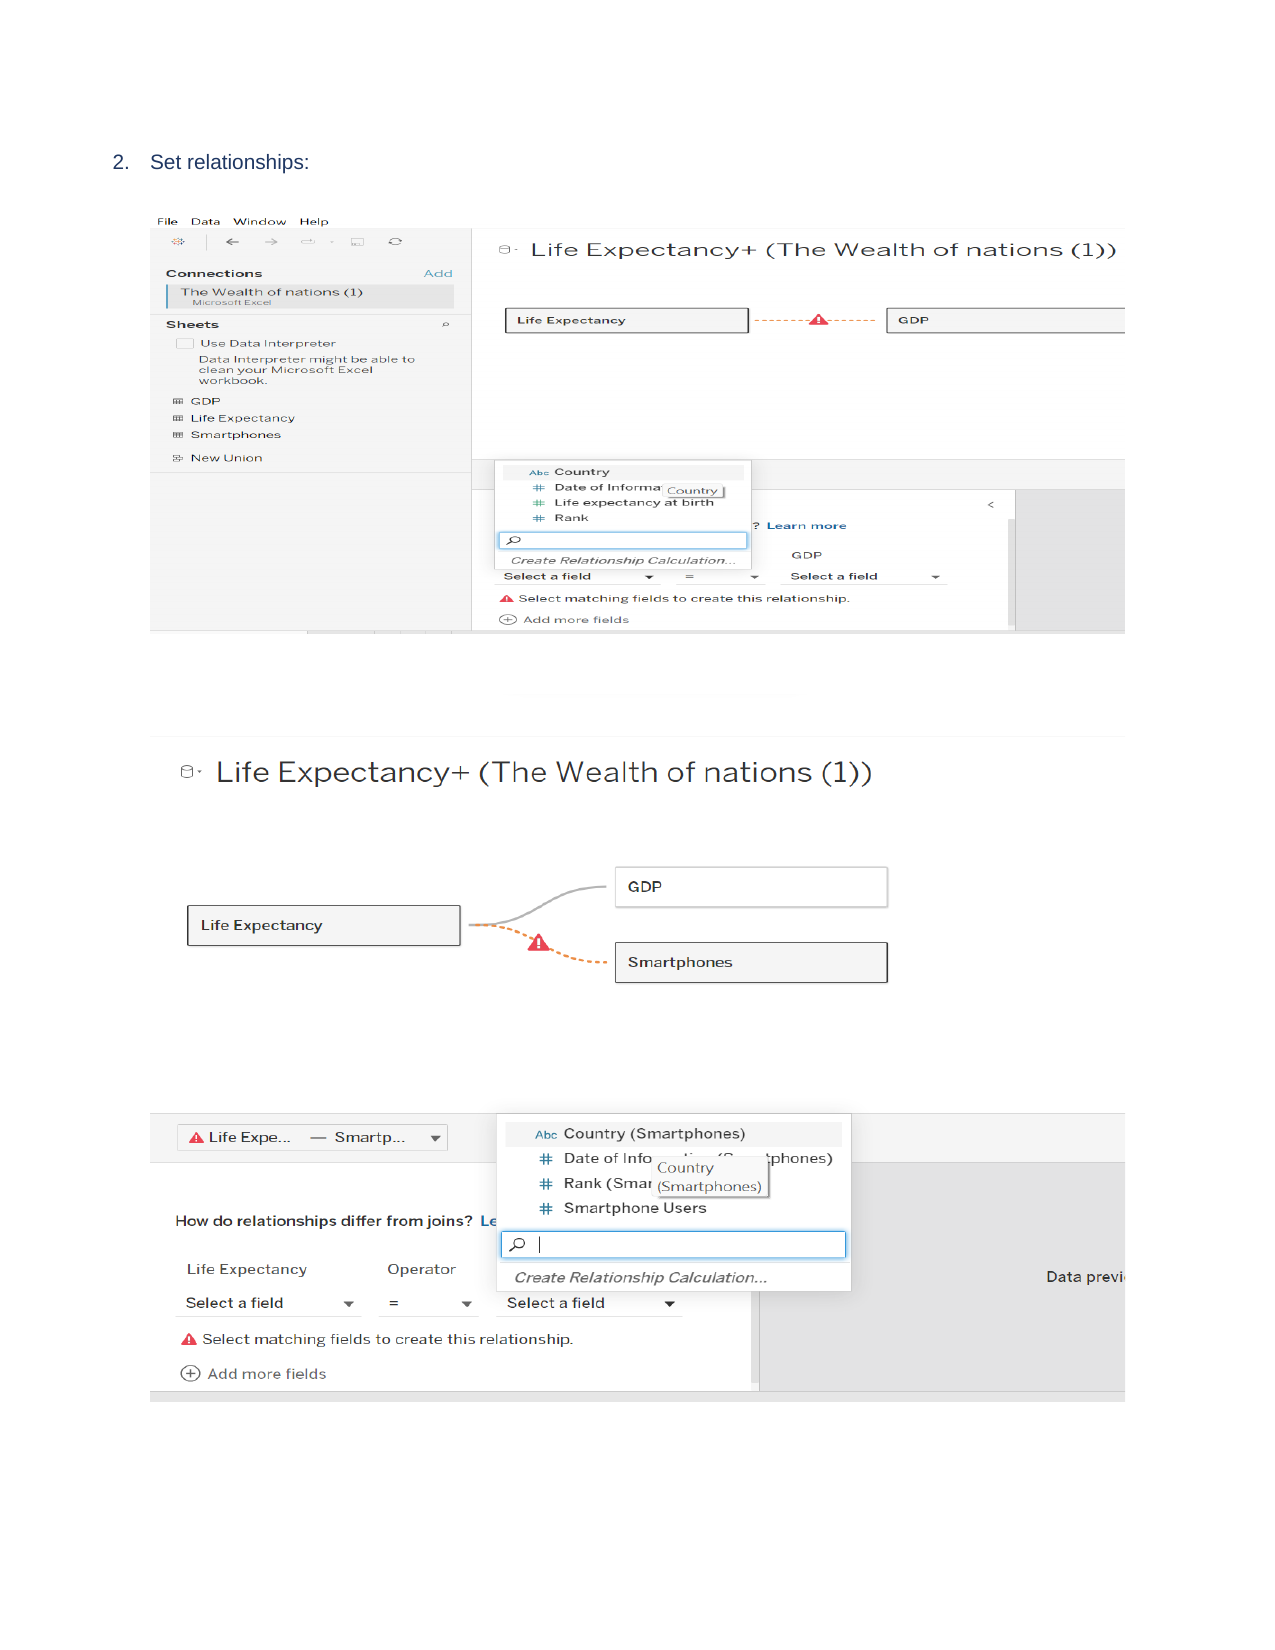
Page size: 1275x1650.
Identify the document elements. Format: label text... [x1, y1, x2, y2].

subtitle Set relationships: [112, 150, 1125, 174]
picture [150, 694, 1125, 1402]
picture [150, 218, 1125, 634]
